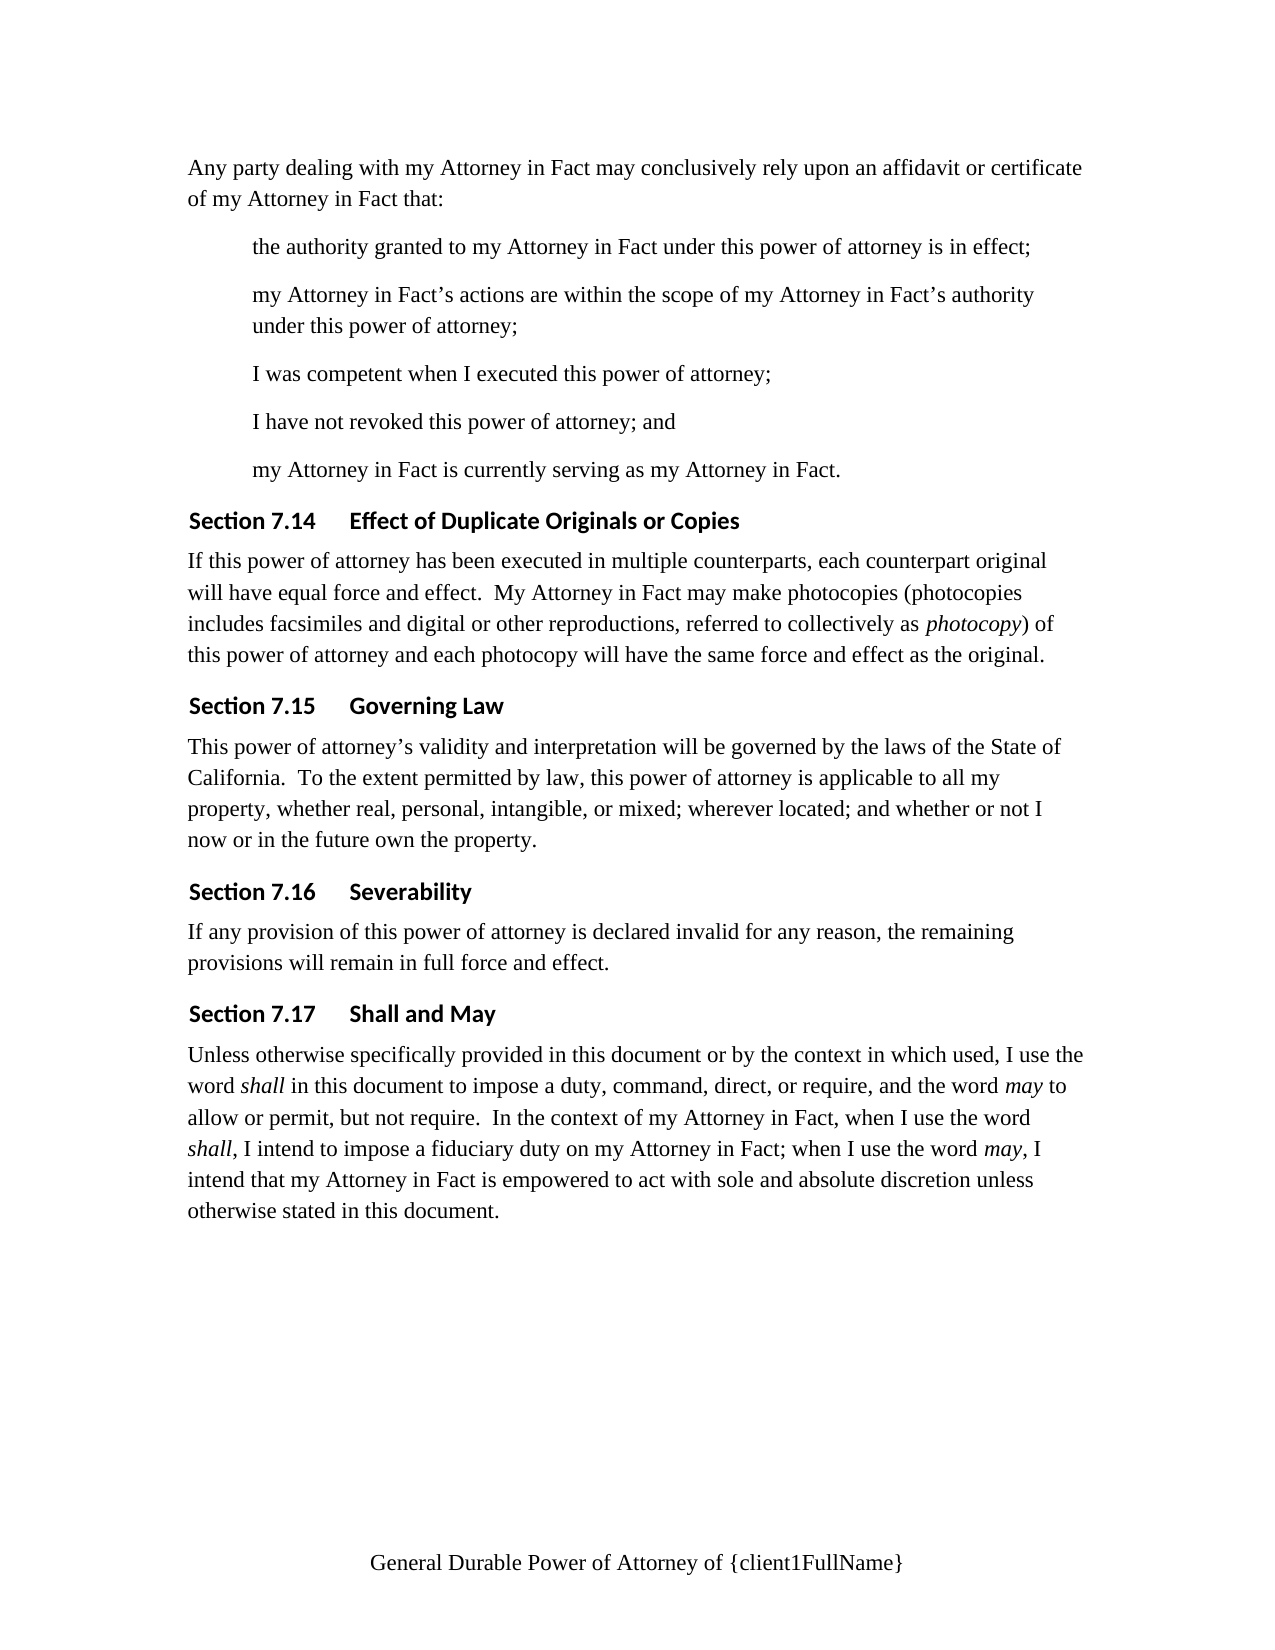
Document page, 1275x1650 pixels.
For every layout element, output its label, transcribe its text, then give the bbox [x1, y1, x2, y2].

text the authority granted to my Attorney in Fact under this power of attorney is in effect; [252, 229, 1087, 260]
text Unless otherwise specifically provided in this document or by the context in which used, I use the word shall in this document to impose a duty, command, direct, or require, and the word may to allow or permit, but not require. In the context of my Attorney in Fact, when I use the word shall, I intend to impose a fiduciary duty on my Attorney in Fact; when I use the word may, I intend that my Attorney in Fact is empowered to act with sole and absolute discretion unless otherwise stated in this document. [187, 1037, 1087, 1225]
text This power of attorney’s validity and interpretation will be governed by the laws of the State of California. To the extent permitted by law, this power of attorney is applicable to all my property, whether real, personal, intangible, or mixed; wherever located; and whether or not I now or in the future own the property. [187, 729, 1087, 854]
subtitle Section 7.14 Effect of Duplicate Originals or Copies [189, 504, 1087, 535]
text Any party dealing with my Attorney in Fact may conclusively rely upon an affidavit or certificate of my Attorney in Fact that: [187, 150, 1087, 212]
text If any provision of this power of attorney is declared invalid for any reason, the remaining provisions will remain in full force and effect. [187, 914, 1087, 977]
subtitle Section 7.17 Shall and May [189, 998, 1087, 1029]
text If this power of attorney has been executed in multiple counterparts, each counterpart original will have equal force and effect. My Attorney in Fact may make photocopies (photocopies includes facsimiles and digital or other reproductions, referred to collectively as photocopy) of this power of attorney and each photocopy will have the same force and effect as the original. [187, 544, 1087, 669]
subtitle Section 7.16 Severability [189, 875, 1087, 906]
subtitle Section 7.15 Governing Law [189, 689, 1087, 721]
text my Attorney in Fact’s actions are within the scope of my Attorney in Fact’s authority under this power of attorney; [252, 277, 1087, 339]
text I was competent when I executed this power of attorney; [252, 356, 1087, 387]
text I have not revoked this power of attorney; and [252, 404, 1087, 435]
text my Attorney in Fact is currently serving as my Attorney in Fact. [252, 452, 1087, 483]
